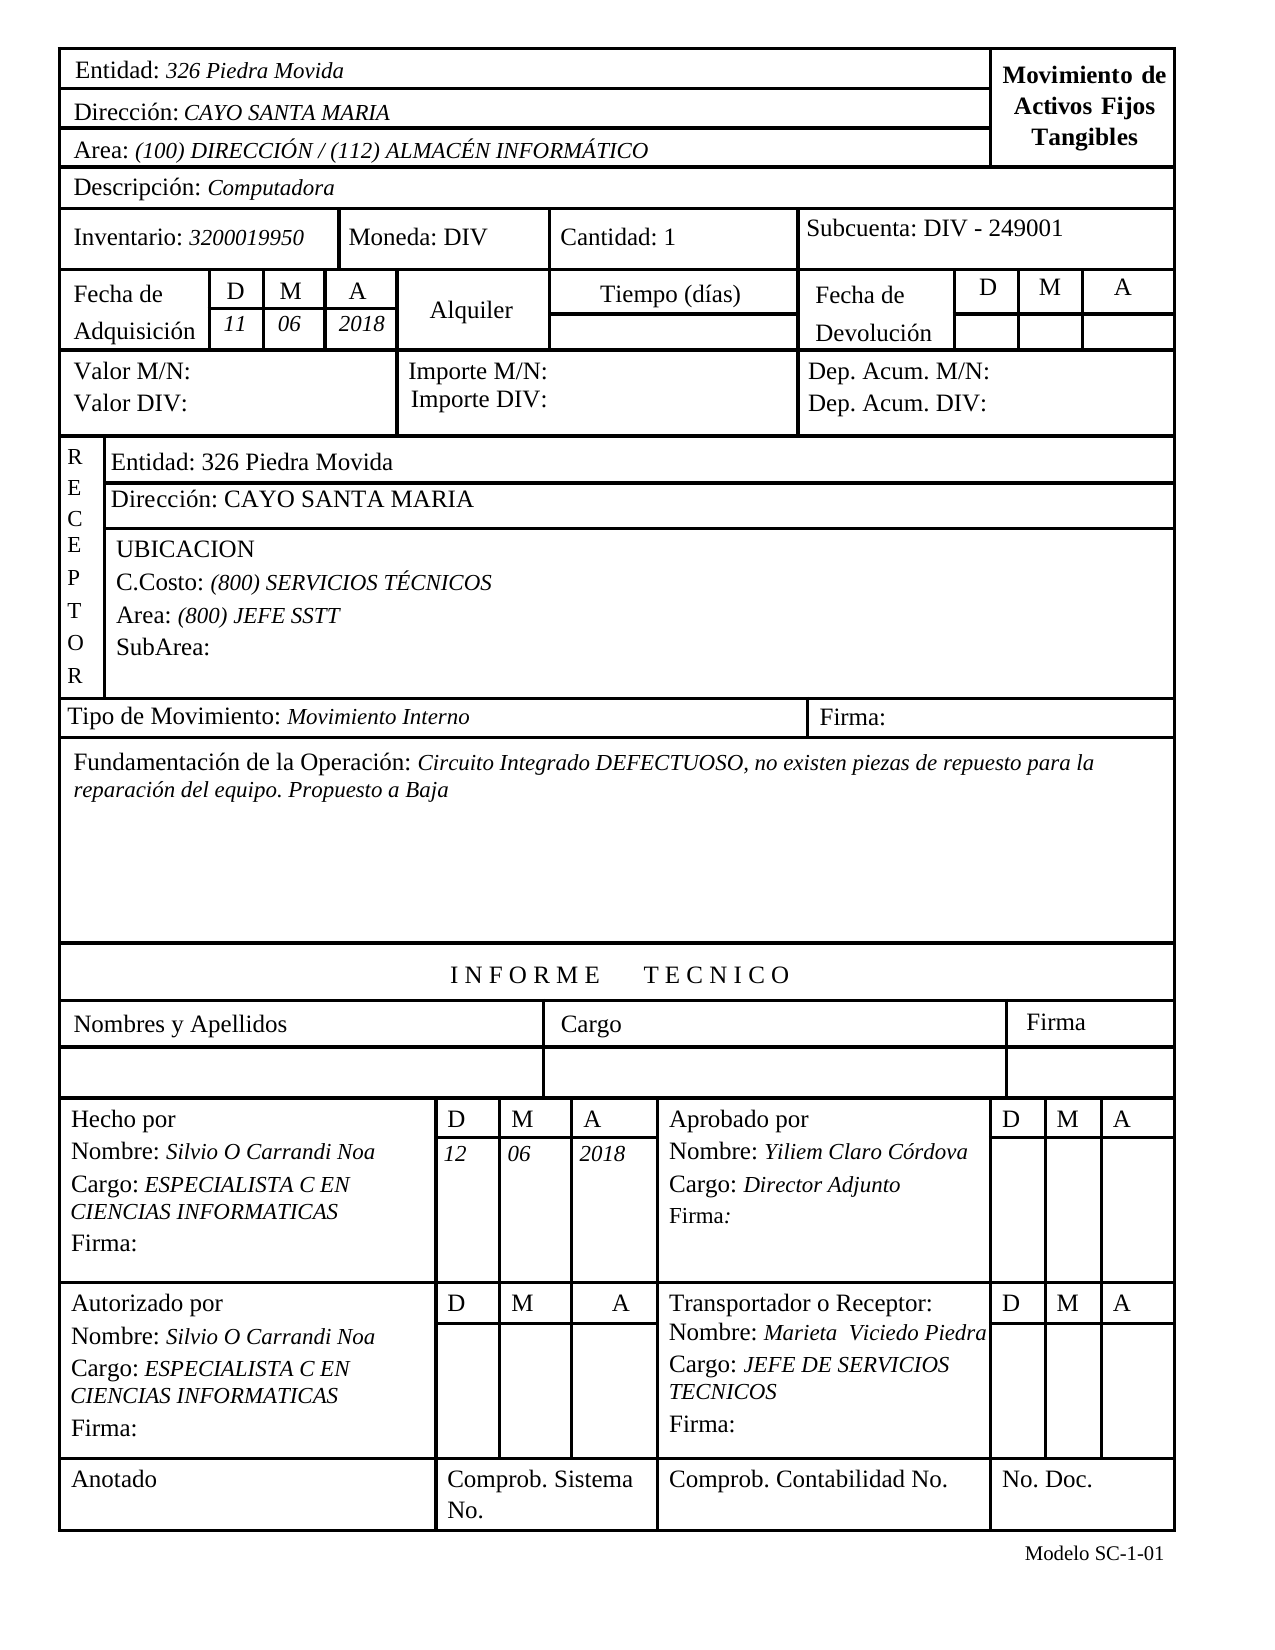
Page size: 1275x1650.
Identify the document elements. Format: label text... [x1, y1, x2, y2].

table_cell [438, 1325, 498, 1457]
table_cell [1103, 1139, 1173, 1281]
table_cell 11 [211, 310, 262, 348]
table_cell Hecho por Nombre: Silvio O Carrandi Noa Cargo: ESPECIALISTA C EN CIENCIAS INFORMATICAS Firma: [61, 1100, 434, 1281]
table_cell D [438, 1100, 498, 1136]
table_cell Tipo de Movimiento: Movimiento Interno [61, 700, 806, 736]
table_cell Firma: [809, 700, 1173, 736]
table_cell D [956, 271, 1017, 312]
table_cell A [573, 1284, 656, 1322]
table_cell Area: (100) DIRECCIÓN / (112) ALMACÉN INFORMÁTICO [61, 130, 989, 165]
table_cell D [211, 271, 262, 307]
table_cell Inventario: 3200019950 [61, 210, 337, 268]
table_cell Anotado [61, 1460, 434, 1529]
table_cell No. Doc. [992, 1460, 1173, 1529]
table_cell M [501, 1284, 570, 1322]
table_cell Importe M/N: Importe DIV: [399, 352, 796, 434]
table_cell [1008, 1049, 1173, 1096]
table_cell Fecha de Devolución [800, 271, 953, 348]
table_cell Firma [1008, 1002, 1173, 1045]
table_cell Cantidad: 1 [551, 210, 796, 268]
table_cell M [1047, 1284, 1100, 1322]
text Modelo SC-1-01 [48, 1541, 1164, 1565]
table_cell D [438, 1284, 498, 1322]
table_cell [1020, 316, 1081, 348]
table_cell M [265, 271, 323, 307]
table_cell Tiempo (días) [551, 271, 796, 312]
table_cell [992, 1325, 1044, 1457]
table_cell UBICACION C.Costo: (800) SERVICIOS TÉCNICOS Area: (800) JEFE SSTT SubArea: [106, 530, 1173, 697]
table_cell Valor M/N: Valor DIV: [61, 352, 395, 434]
table_cell Aprobado por Nombre: Yiliem Claro Córdova Cargo: Director Adjunto Firma: [659, 1100, 989, 1281]
table_cell 2018 [327, 310, 395, 348]
table_cell [1084, 316, 1173, 348]
table_cell [1047, 1325, 1100, 1457]
table_cell [1047, 1139, 1100, 1281]
table_cell A [573, 1100, 656, 1136]
table_cell Comprob. Sistema No. [438, 1460, 656, 1529]
table_cell Entidad: 326 Piedra Movida [106, 438, 1173, 481]
table_cell [501, 1325, 570, 1457]
table_cell Dirección: CAYO SANTA MARIA [61, 90, 989, 126]
table_cell Fecha de Adquisición [61, 271, 208, 348]
table_cell A [1084, 271, 1173, 312]
table_header Entidad: 326 Piedra Movida [61, 50, 989, 87]
table_cell Descripción: Computadora [61, 169, 1173, 207]
table_cell [545, 1049, 1005, 1096]
table_cell Subcuenta: DIV - 249001 [800, 210, 1173, 268]
table_cell Moneda: DIV [341, 210, 548, 268]
table_cell M [501, 1100, 570, 1136]
table_cell A [1103, 1284, 1173, 1322]
table_cell Dep. Acum. M/N: Dep. Acum. DIV: [800, 352, 1173, 434]
table_cell A [327, 271, 395, 307]
table_cell Nombres y Apellidos [61, 1002, 542, 1045]
table_header Movimiento de Activos Fijos Tangibles [992, 50, 1173, 165]
table_cell Transportador o Receptor: Nombre: Marieta Viciedo Piedra Cargo: JEFE DE SERVICIOS TECNICOS Firma: [659, 1284, 989, 1457]
table_cell 2018 [573, 1139, 656, 1281]
table_cell D [992, 1284, 1044, 1322]
table_cell 12 [438, 1139, 498, 1281]
table_cell Cargo [545, 1002, 1005, 1045]
table_cell 06 [265, 310, 323, 348]
table_cell D [992, 1100, 1044, 1136]
table_cell [573, 1325, 656, 1457]
table_cell [551, 316, 796, 348]
table_cell M [1020, 271, 1081, 312]
table_cell R E C E P T O R [61, 438, 103, 697]
table_cell A [1103, 1100, 1173, 1136]
table_cell [992, 1139, 1044, 1281]
table_cell [1103, 1325, 1173, 1457]
table_cell Autorizado por Nombre: Silvio O Carrandi Noa Cargo: ESPECIALISTA C EN CIENCIAS INFORMATICAS Firma: [61, 1284, 434, 1457]
table_cell I N F O R M E T E C N I C O [61, 945, 1173, 999]
table_cell [61, 1049, 542, 1096]
table_cell Dirección: CAYO SANTA MARIA [106, 485, 1173, 527]
table_cell M [1047, 1100, 1100, 1136]
table_cell Comprob. Contabilidad No. [659, 1460, 989, 1529]
table_cell 06 [501, 1139, 570, 1281]
table_cell [956, 316, 1017, 348]
table_cell Alquiler [399, 271, 548, 348]
table_cell Fundamentación de la Operación: Circuito Integrado DEFECTUOSO, no existen piezas de repuesto para la reparación del equipo. Propuesto a Baja [61, 739, 1173, 941]
